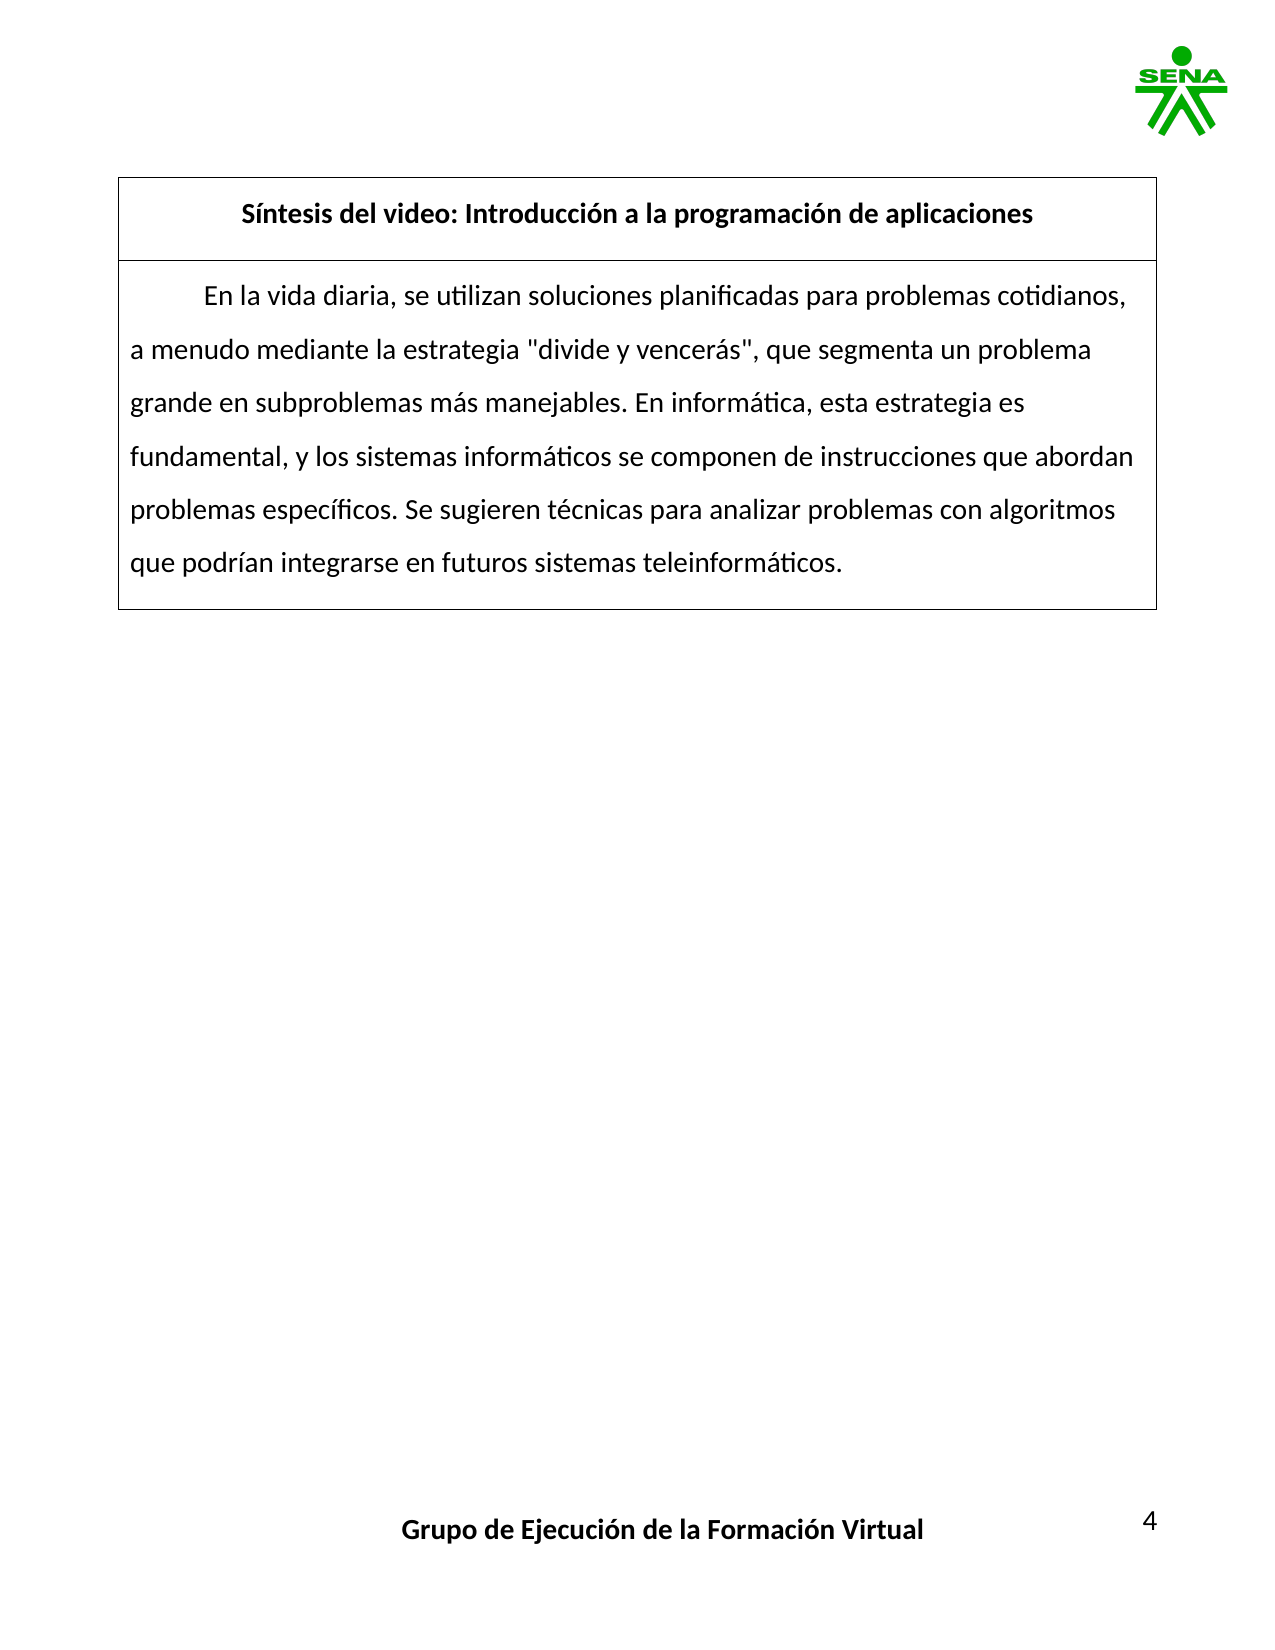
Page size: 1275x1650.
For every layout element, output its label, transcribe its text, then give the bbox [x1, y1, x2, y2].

table_header Síntesis del video: Introducción a la programación de aplicaciones [119, 178, 1156, 260]
picture [1135, 46, 1228, 136]
table_cell En la vida diaria, se utilizan soluciones planificadas para problemas cotidianos, a menudo mediante la estrategia "divide y vencerás", que segmenta un problema grande en subproblemas más manejables. En informática, esta estrategia es fundamental, y los sistemas informáticos se componen de instrucciones que abordan problemas específicos. Se sugieren técnicas para analizar problemas con algoritmos que podrían integrarse en futuros sistemas teleinformáticos. [119, 261, 1156, 609]
